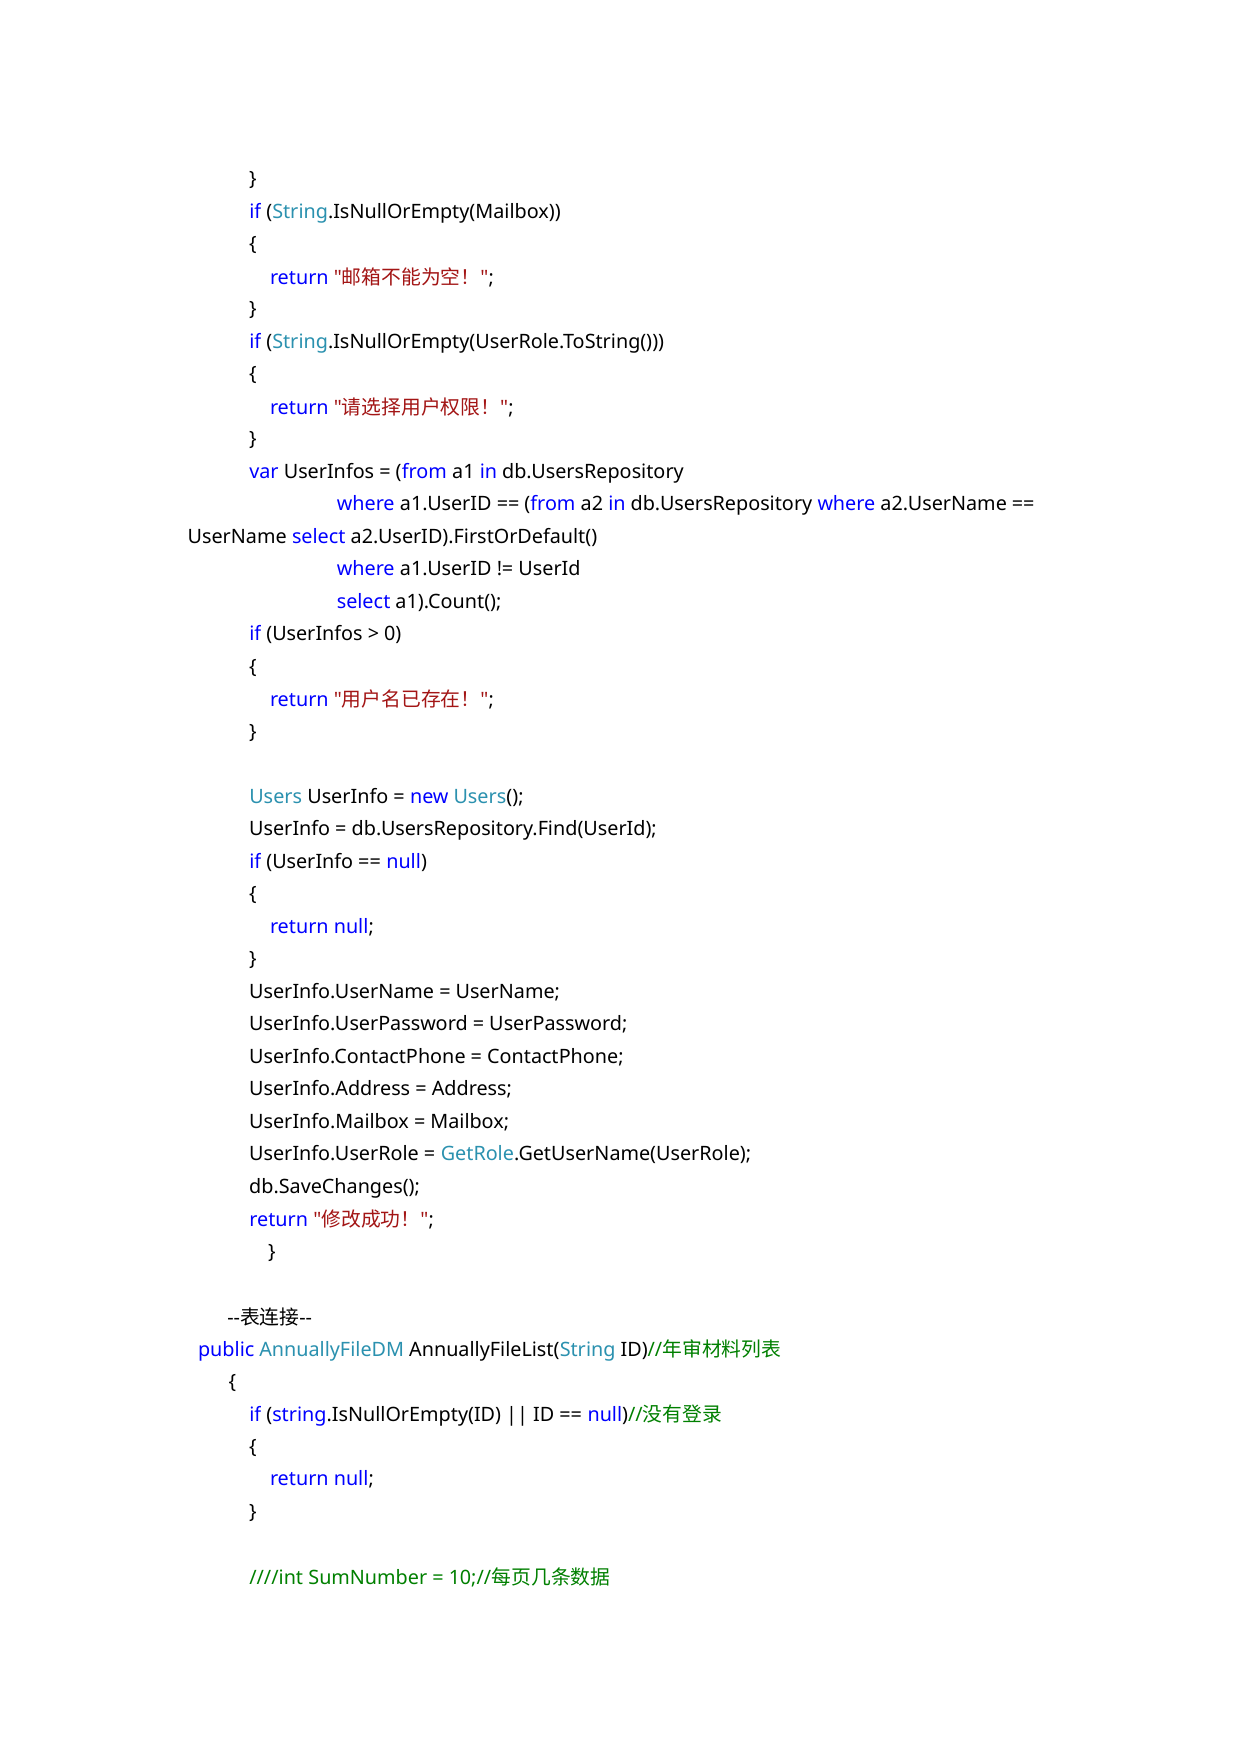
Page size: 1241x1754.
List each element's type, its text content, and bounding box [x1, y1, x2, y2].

text return "用户名已存在！"; [187, 682, 1053, 714]
text UserInfo.UserPassword = UserPassword; [187, 1007, 1053, 1039]
text UserInfo.UserName = UserName; [187, 974, 1053, 1007]
text Users UserInfo = new Users(); [187, 779, 1053, 812]
text } [187, 292, 1053, 324]
text UserInfo.Address = Address; [187, 1072, 1053, 1104]
text db.SaveChanges(); [187, 1169, 1053, 1202]
text if (UserInfo == null) [187, 844, 1053, 877]
text } [187, 162, 1053, 194]
text select a1).Count(); [187, 584, 1053, 617]
text if (UserInfos > 0) [187, 617, 1053, 649]
text if (string.IsNullOrEmpty(ID) || ID == null)//没有登录 [187, 1397, 1053, 1429]
text UserInfo.Mailbox = Mailbox; [187, 1104, 1053, 1137]
text public AnnuallyFileDM AnnuallyFileList(String ID)//年审材料列表 [187, 1332, 1053, 1364]
text return null; [187, 909, 1053, 942]
text return "邮箱不能为空！"; [187, 259, 1053, 292]
text where a1.UserID != UserId [187, 552, 1053, 584]
text } [187, 422, 1053, 454]
text --表连接-- [187, 1299, 1053, 1332]
text if (String.IsNullOrEmpty(UserRole.ToString())) [187, 324, 1053, 357]
text if (String.IsNullOrEmpty(Mailbox)) [187, 194, 1053, 227]
text } [187, 1494, 1053, 1527]
text } [187, 1234, 1053, 1267]
text { [187, 1429, 1053, 1462]
text { [187, 357, 1053, 389]
text UserInfo.UserRole = GetRole.GetUserName(UserRole); [187, 1137, 1053, 1169]
text UserInfo.ContactPhone = ContactPhone; [187, 1039, 1053, 1072]
text return "请选择用户权限！"; [187, 389, 1053, 422]
text { [187, 649, 1053, 682]
text ////int SumNumber = 10;//每页几条数据 [187, 1559, 1053, 1592]
text where a1.UserID == (from a2 in db.UsersRepository where a2.UserName == UserName select a2.UserID).FirstOrDefault() [187, 487, 1053, 552]
text UserInfo = db.UsersRepository.Find(UserId); [187, 812, 1053, 844]
text } [187, 714, 1053, 747]
text { [187, 877, 1053, 909]
text return "修改成功！"; [187, 1202, 1053, 1234]
text { [187, 1364, 1053, 1397]
text { [187, 227, 1053, 259]
text var UserInfos = (from a1 in db.UsersRepository [187, 454, 1053, 487]
text } [187, 942, 1053, 974]
text return null; [187, 1462, 1053, 1494]
